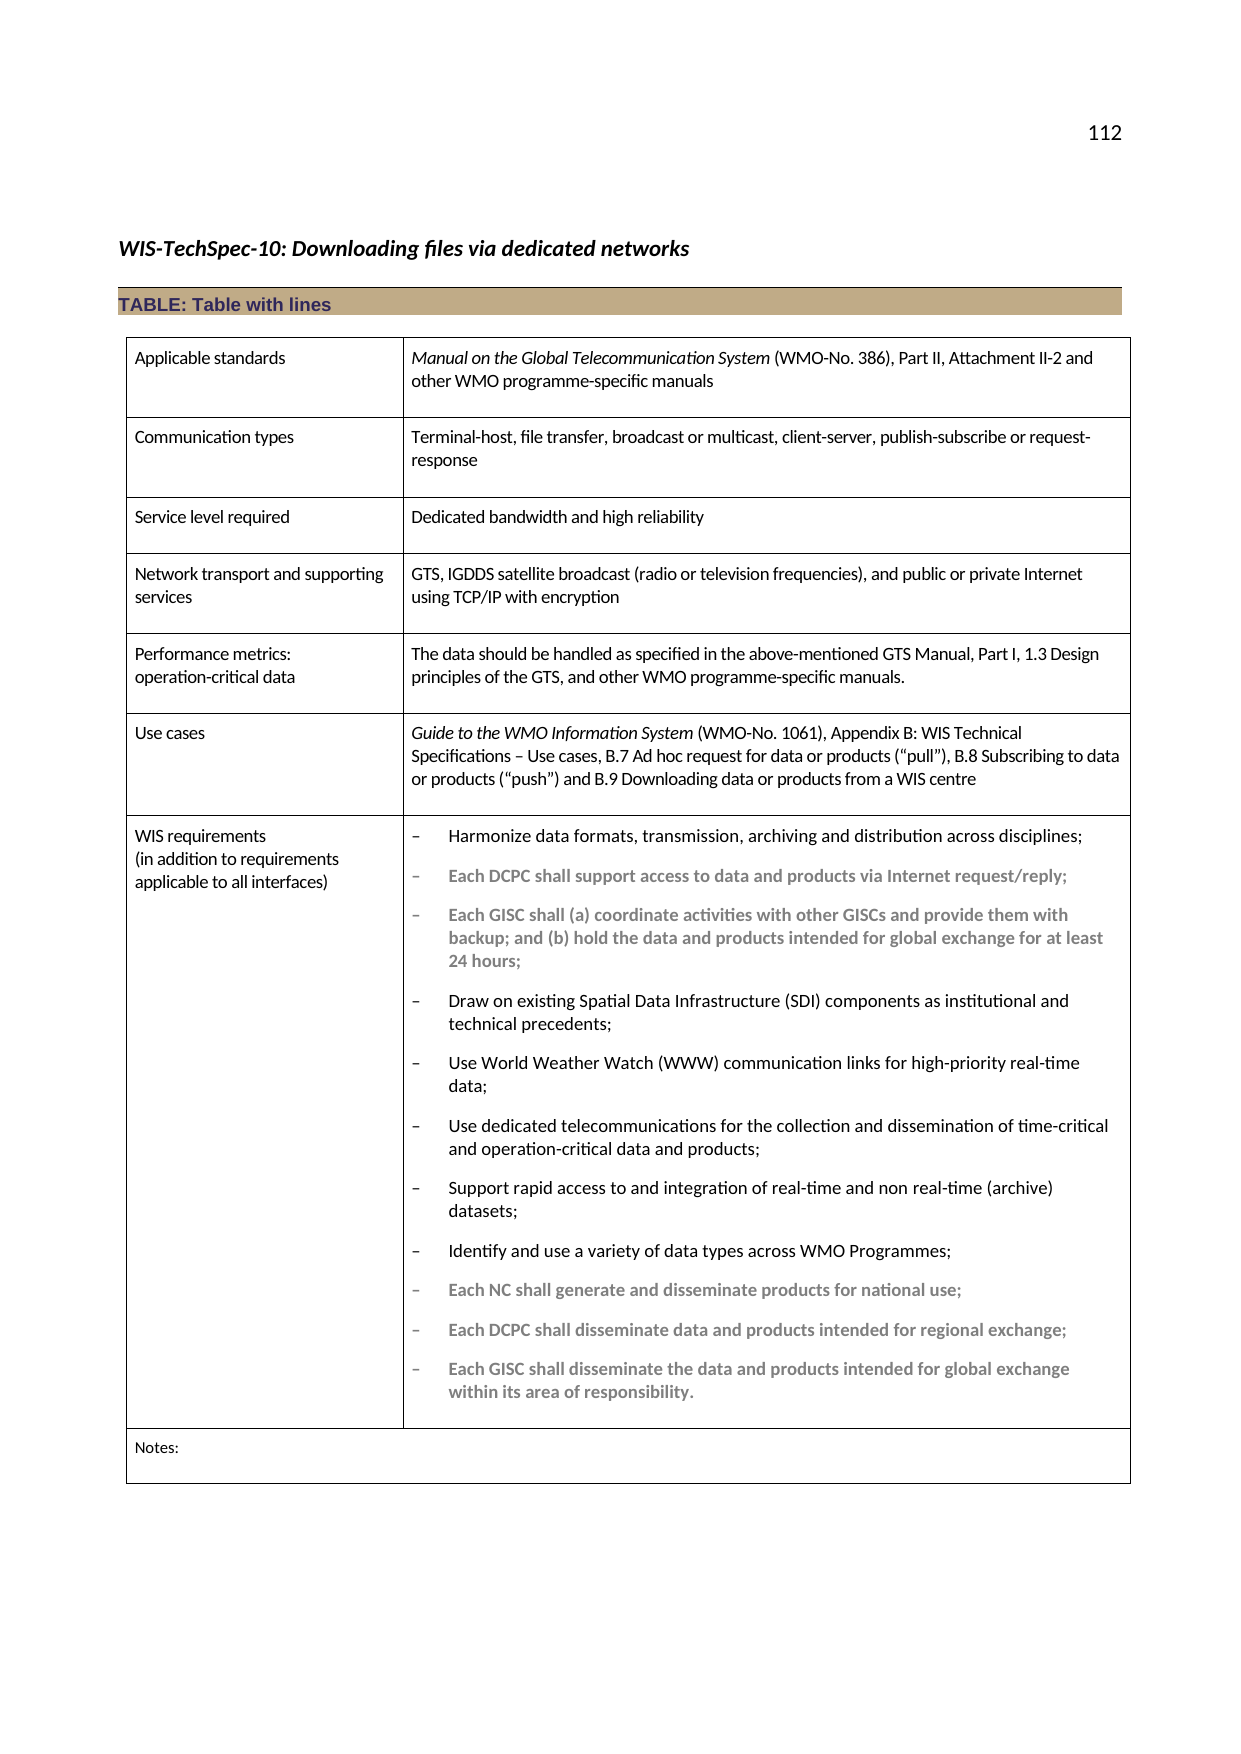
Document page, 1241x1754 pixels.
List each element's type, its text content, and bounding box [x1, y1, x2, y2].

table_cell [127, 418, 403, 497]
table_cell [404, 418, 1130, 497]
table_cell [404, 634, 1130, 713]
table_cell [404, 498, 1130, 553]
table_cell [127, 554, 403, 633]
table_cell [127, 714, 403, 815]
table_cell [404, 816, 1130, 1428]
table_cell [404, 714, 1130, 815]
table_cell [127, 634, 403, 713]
subtitle WIS-TechSpec-10: Downloading files via dedicated networks [118, 237, 1122, 262]
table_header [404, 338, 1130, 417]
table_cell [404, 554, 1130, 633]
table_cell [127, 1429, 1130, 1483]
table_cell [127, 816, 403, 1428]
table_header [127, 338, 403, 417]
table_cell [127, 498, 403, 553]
